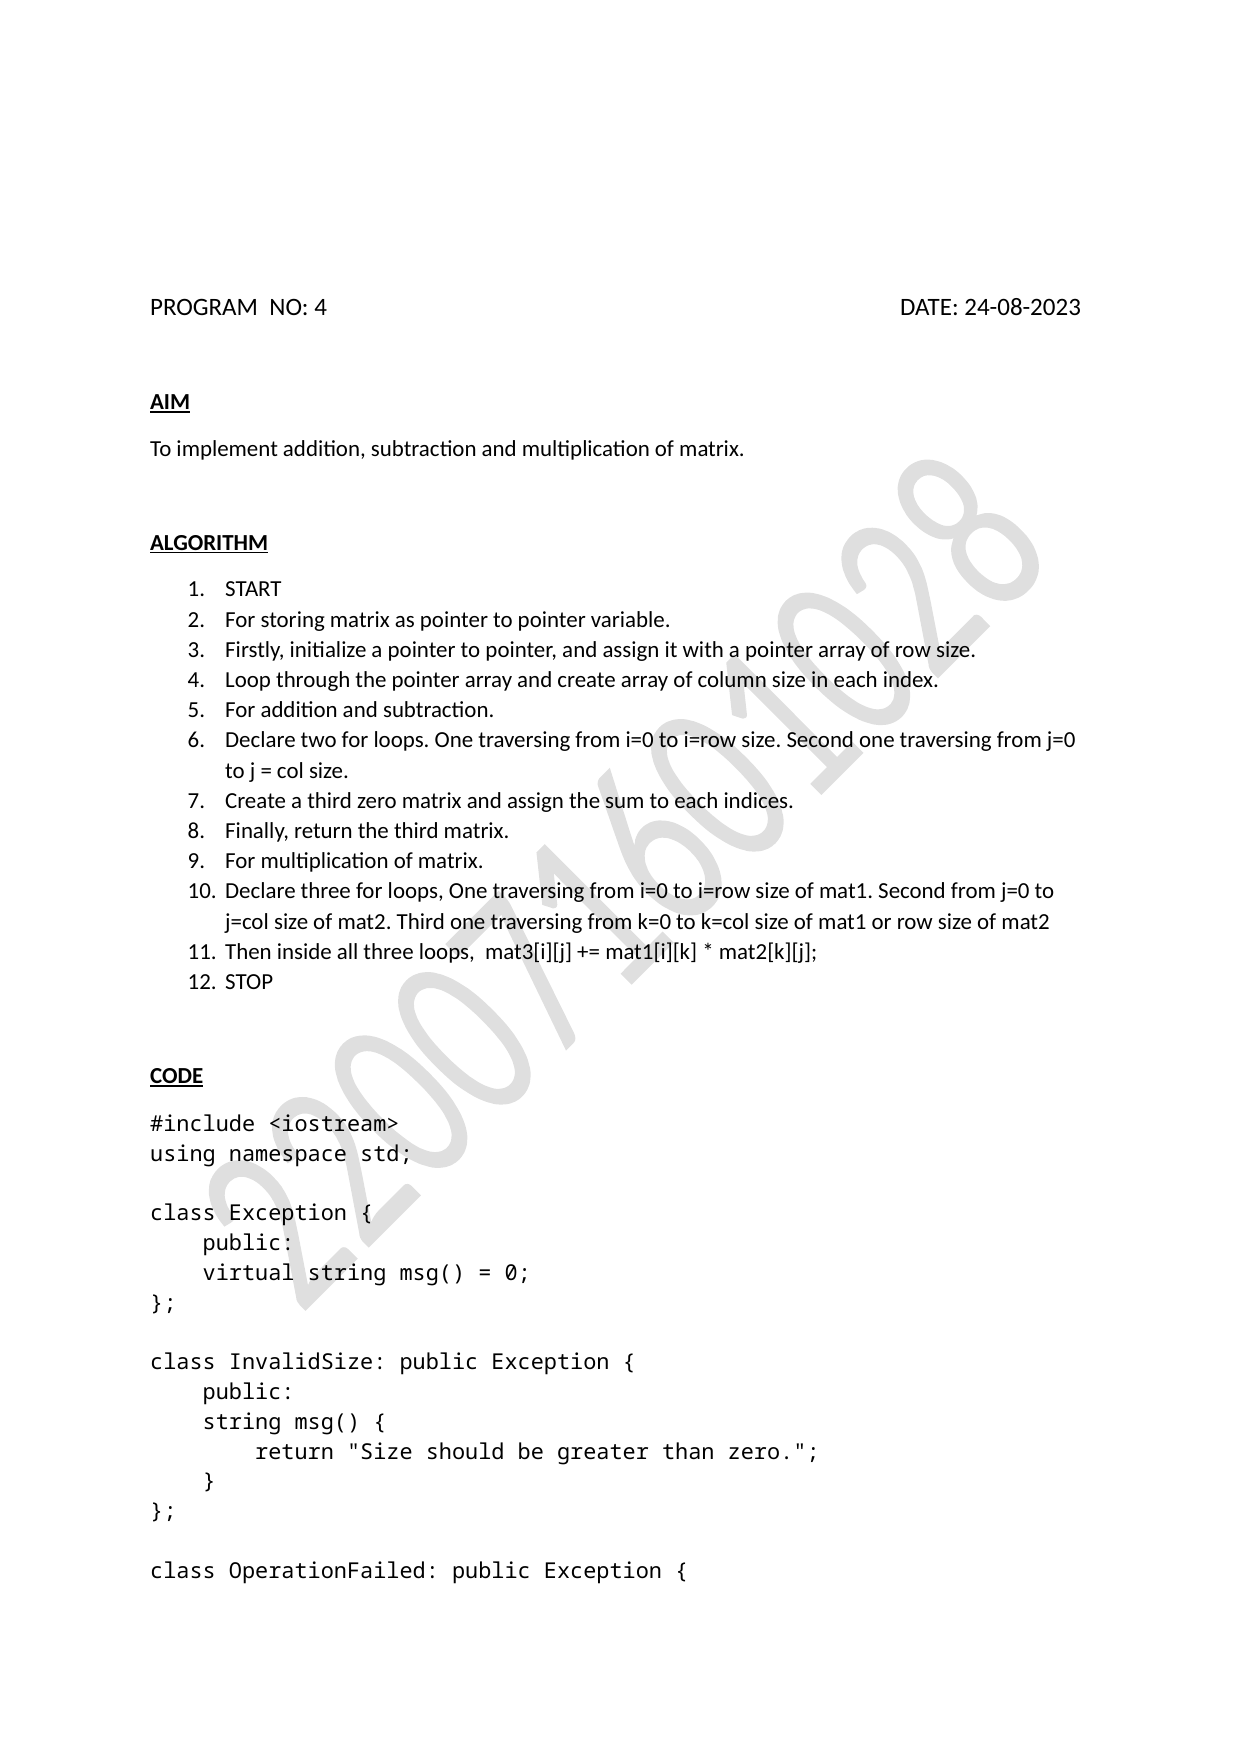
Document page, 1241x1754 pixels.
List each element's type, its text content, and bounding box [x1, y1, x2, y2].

list Loop through the pointer array and create array of column size in each index. [187, 665, 1090, 693]
list Declare three for loops, One traversing from i=0 to i=row size of mat1. Second from j=0 to j=col size of mat2. Third one traversing from k=0 to k=col size of mat1 or row size of mat2 [187, 877, 1090, 935]
text return "Size should be greater than zero."; [150, 1436, 1090, 1465]
text class OperationFailed: public Exception { [150, 1555, 1090, 1584]
text virtual string msg() = 0; [150, 1257, 1090, 1287]
list Declare two for loops. One traversing from i=0 to i=row size. Second one traversing from j=0 to j = col size. [187, 726, 1090, 784]
list Create a third zero matrix and assign the sum to each indices. [187, 786, 1090, 814]
list For addition and subtraction. [187, 695, 1090, 723]
text } [150, 1465, 1090, 1495]
text PROGRAM NO: 4 DATE: 24-08-2023 [150, 291, 1090, 321]
text class InvalidSize: public Exception { [150, 1346, 1090, 1376]
list Then inside all three loops, mat3[i][j] += mat1[i][k] * mat2[k][j]; [187, 937, 1090, 965]
list For multiplication of matrix. [187, 846, 1090, 874]
text AIM [150, 387, 1090, 415]
list For storing matrix as pointer to pointer variable. [187, 605, 1090, 633]
text To implement addition, subtraction and multiplication of matrix. [150, 434, 1090, 462]
text using namespace std; [150, 1138, 1090, 1167]
text public: [150, 1376, 1090, 1406]
text class Exception { [150, 1197, 1090, 1227]
text CODE [150, 1061, 1090, 1089]
text ALGORITHM [150, 528, 1090, 556]
text }; [150, 1287, 1090, 1316]
list Firstly, initialize a pointer to pointer, and assign it with a pointer array of row size. [187, 635, 1090, 663]
text public: [150, 1227, 1090, 1257]
text string msg() { [150, 1406, 1090, 1436]
text #include <iostream> [150, 1108, 1090, 1138]
list STOP [187, 967, 1090, 995]
text }; [150, 1495, 1090, 1525]
list Finally, return the third matrix. [187, 816, 1090, 844]
list START [187, 574, 1090, 603]
